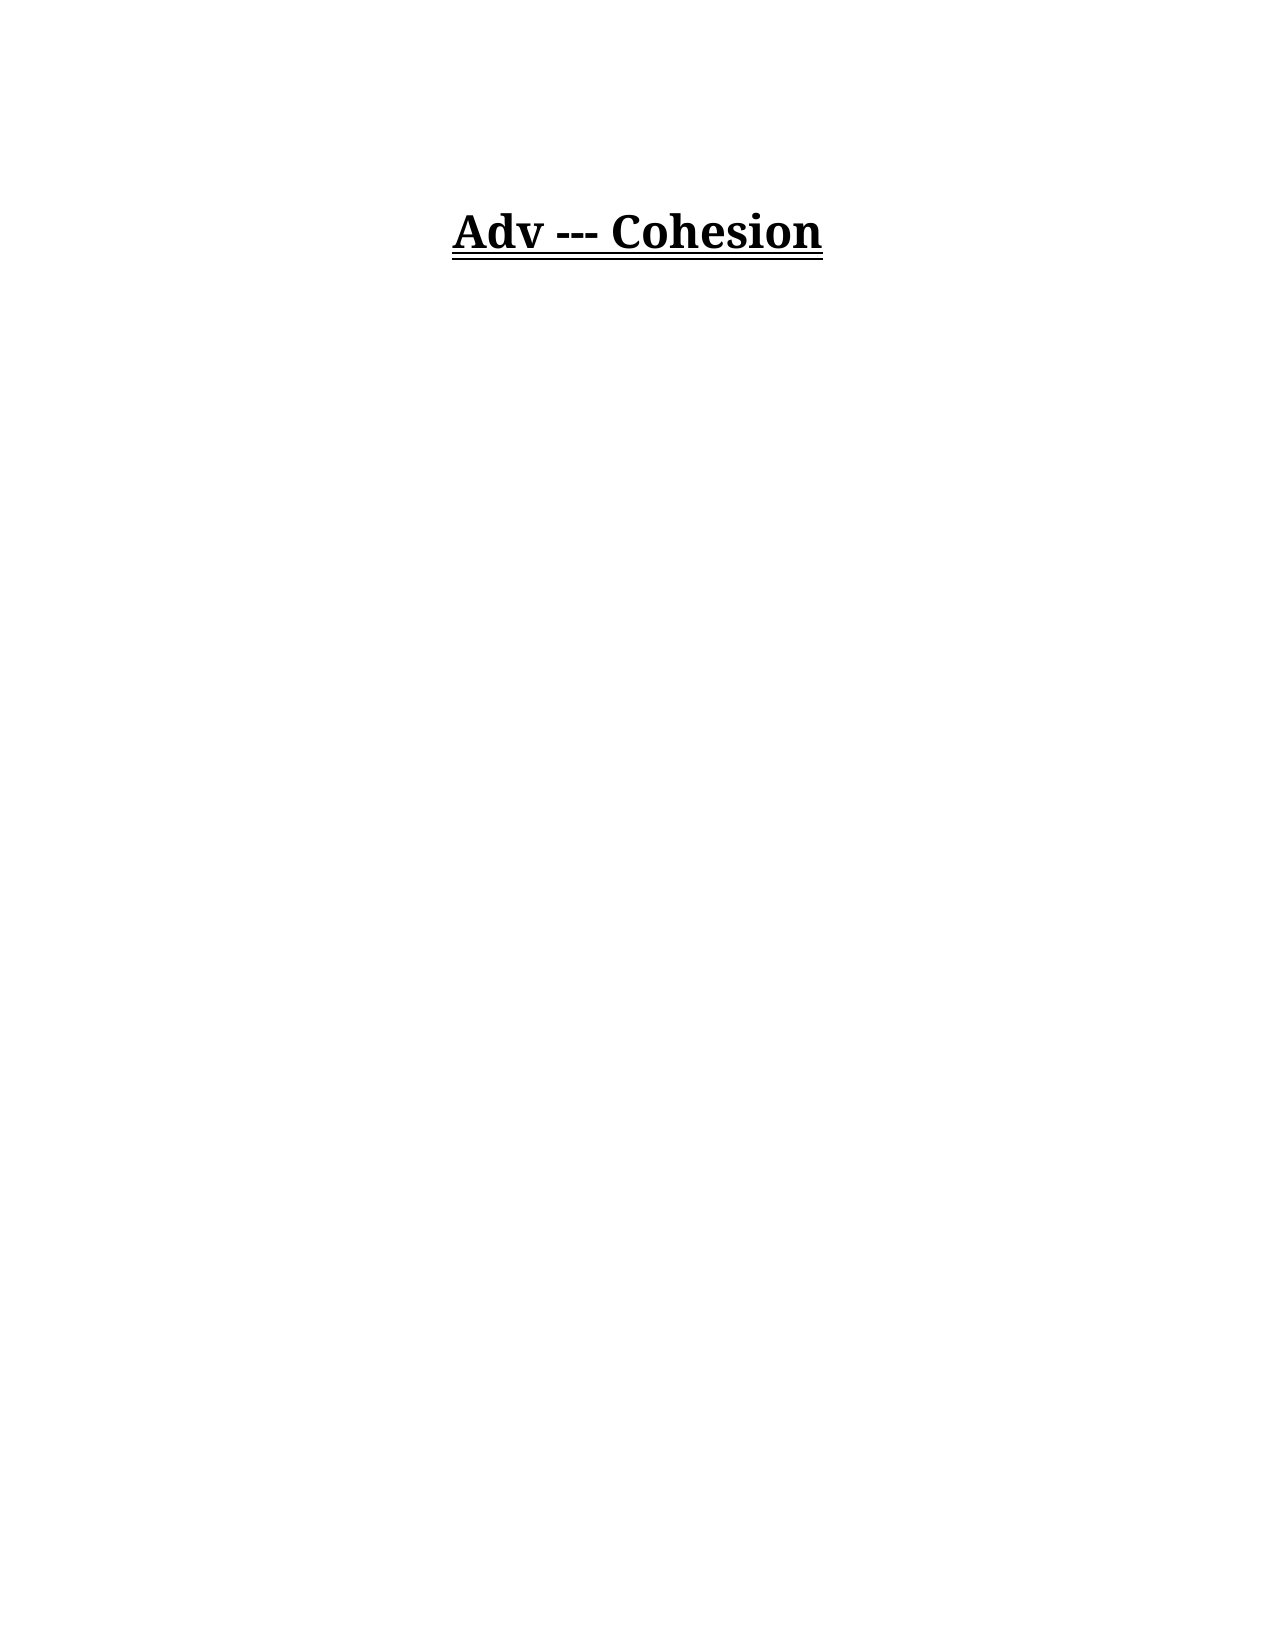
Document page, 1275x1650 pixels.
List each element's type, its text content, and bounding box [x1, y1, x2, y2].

text Adv --- Cohesion [150, 200, 1125, 262]
